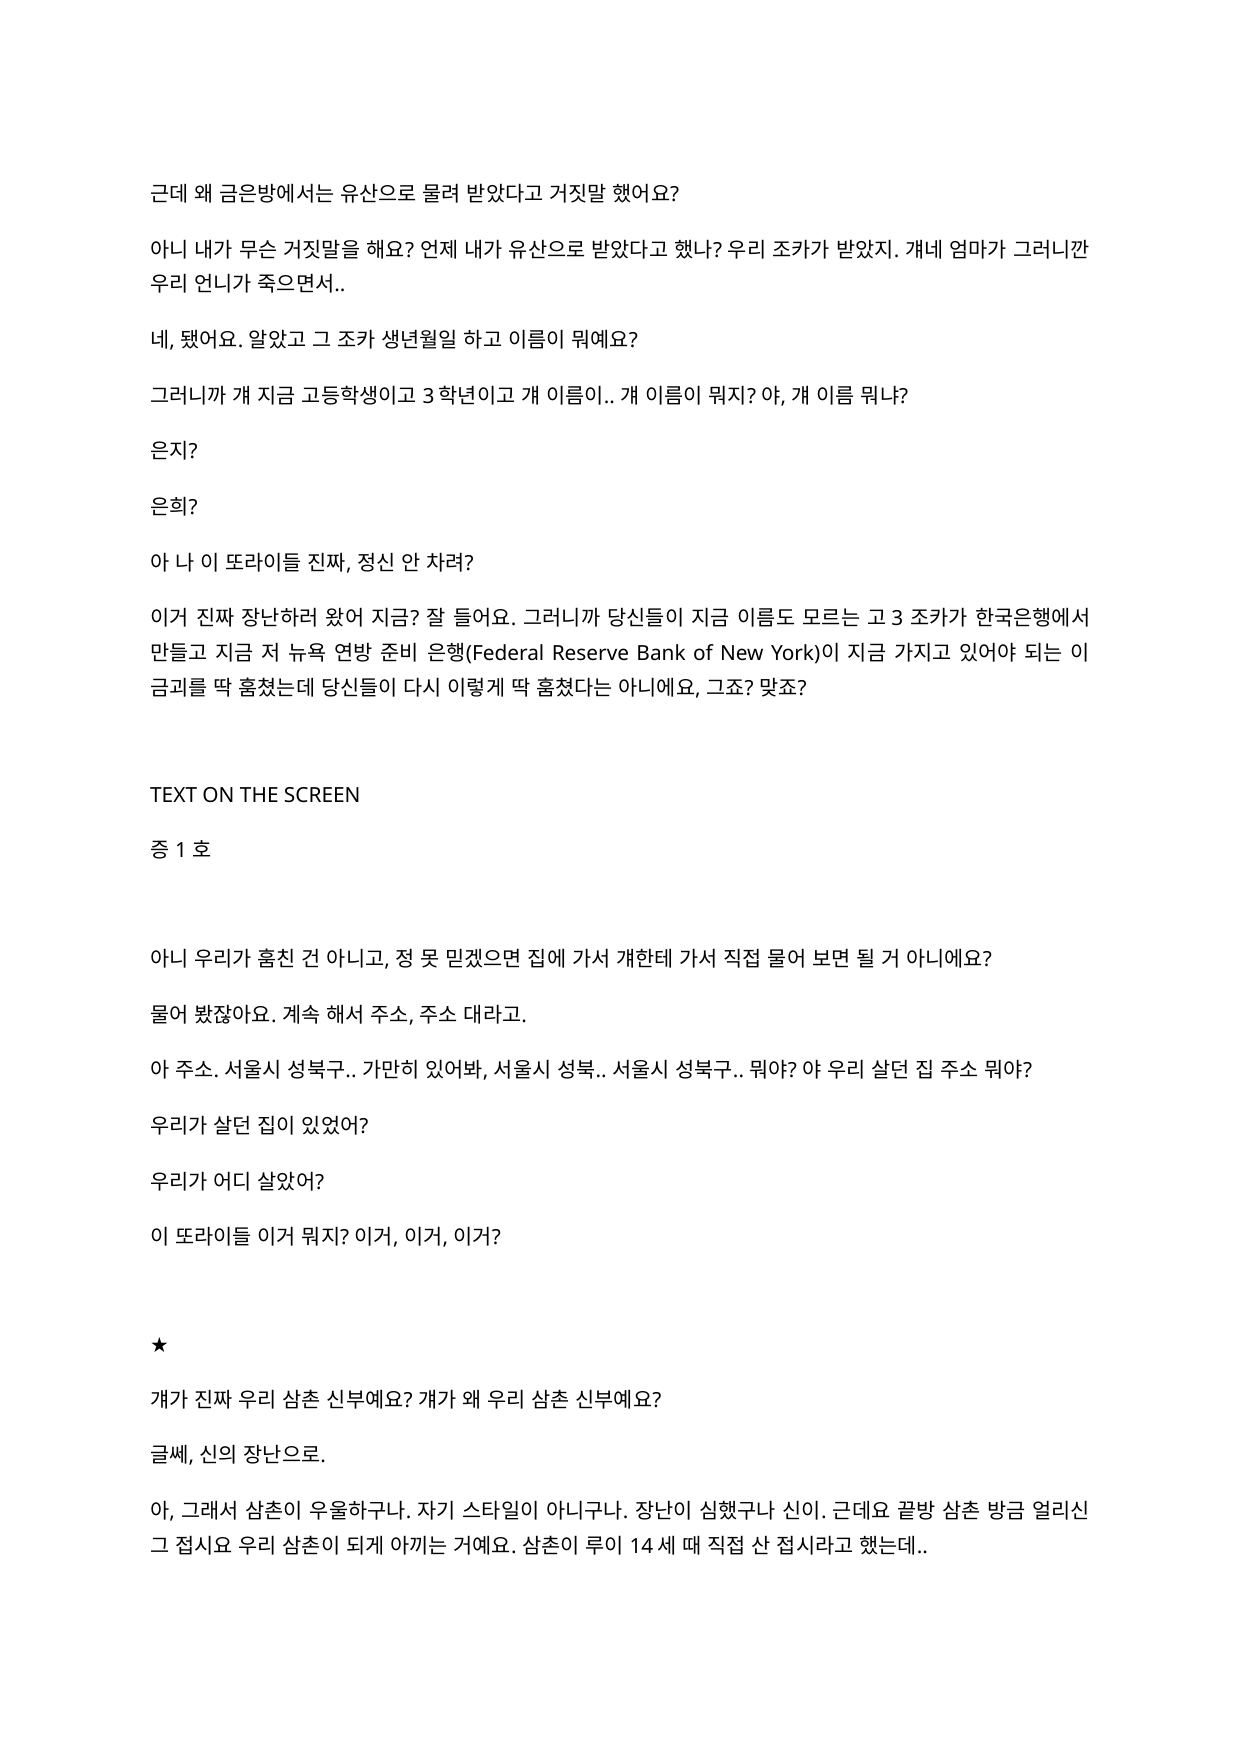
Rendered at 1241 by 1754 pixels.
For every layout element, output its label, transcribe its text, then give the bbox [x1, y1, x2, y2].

text 우리가 살던 집이 있었어? [150, 1109, 1090, 1140]
text 은희? [150, 490, 1090, 520]
text 아 주소. 서울시 성북구.. 가만히 있어봐, 서울시 성북.. 서울시 성북구.. 뭐야? 야 우리 살던 집 주소 뭐야? [150, 1054, 1090, 1084]
text 아니 내가 무슨 거짓말을 해요? 언제 내가 유산으로 받았다고 했나? 우리 조카가 받았지. 걔네 엄마가 그러니깐 우리 언니가 죽으면서.. [150, 233, 1090, 298]
text 이거 진짜 장난하러 왔어 지금? 잘 들어요. 그러니까 당신들이 지금 이름도 모르는 고3 조카가 한국은행에서 만들고 지금 저 뉴욕 연방 준비 은행(Federal Reserve Bank of New York)이 지금 가지고 있어야 되는 이 금괴를 딱 훔쳤는데 당신들이 다시 이렇게 딱 훔쳤다는 아니에요, 그죠? 맞죠? [150, 601, 1090, 701]
text 글쎄, 신의 장난으로. [150, 1439, 1090, 1469]
text 걔가 진짜 우리 삼촌 신부예요? 걔가 왜 우리 삼촌 신부예요? [150, 1383, 1090, 1413]
text 아니 우리가 훔친 건 아니고, 정 못 믿겠으면 집에 가서 걔한테 가서 직접 물어 보면 될 거 아니에요? [150, 942, 1090, 973]
text 이 또라이들 이거 뭐지? 이거, 이거, 이거? [150, 1221, 1090, 1251]
text 우리가 어디 살았어? [150, 1165, 1090, 1195]
text 증 1 호 [150, 833, 1090, 864]
text 네, 됐어요. 알았고 그 조카 생년월일 하고 이름이 뭐예요? [150, 323, 1090, 353]
text 아, 그래서 삼촌이 우울하구나. 자기 스타일이 아니구나. 장난이 심했구나 신이. 근데요 끝방 삼촌 방금 얼리신 그 접시요 우리 삼촌이 되게 아끼는 거예요. 삼촌이 루이 14세 때 직접 산 접시라고 했는데.. [150, 1494, 1090, 1559]
text 그러니까 걔 지금 고등학생이고 3학년이고 걔 이름이.. 걔 이름이 뭐지? 야, 걔 이름 뭐냐? [150, 379, 1090, 409]
text ★ [150, 1330, 1090, 1358]
text TEXT ON THE SCREEN [150, 780, 1090, 808]
text 아 나 이 또라이들 진짜, 정신 안 차려? [150, 546, 1090, 576]
text 물어 봤잖아요. 계속 해서 주소, 주소 대라고. [150, 998, 1090, 1028]
text 근데 왜 금은방에서는 유산으로 물려 받았다고 거짓말 했어요? [150, 177, 1090, 207]
text 은지? [150, 434, 1090, 465]
